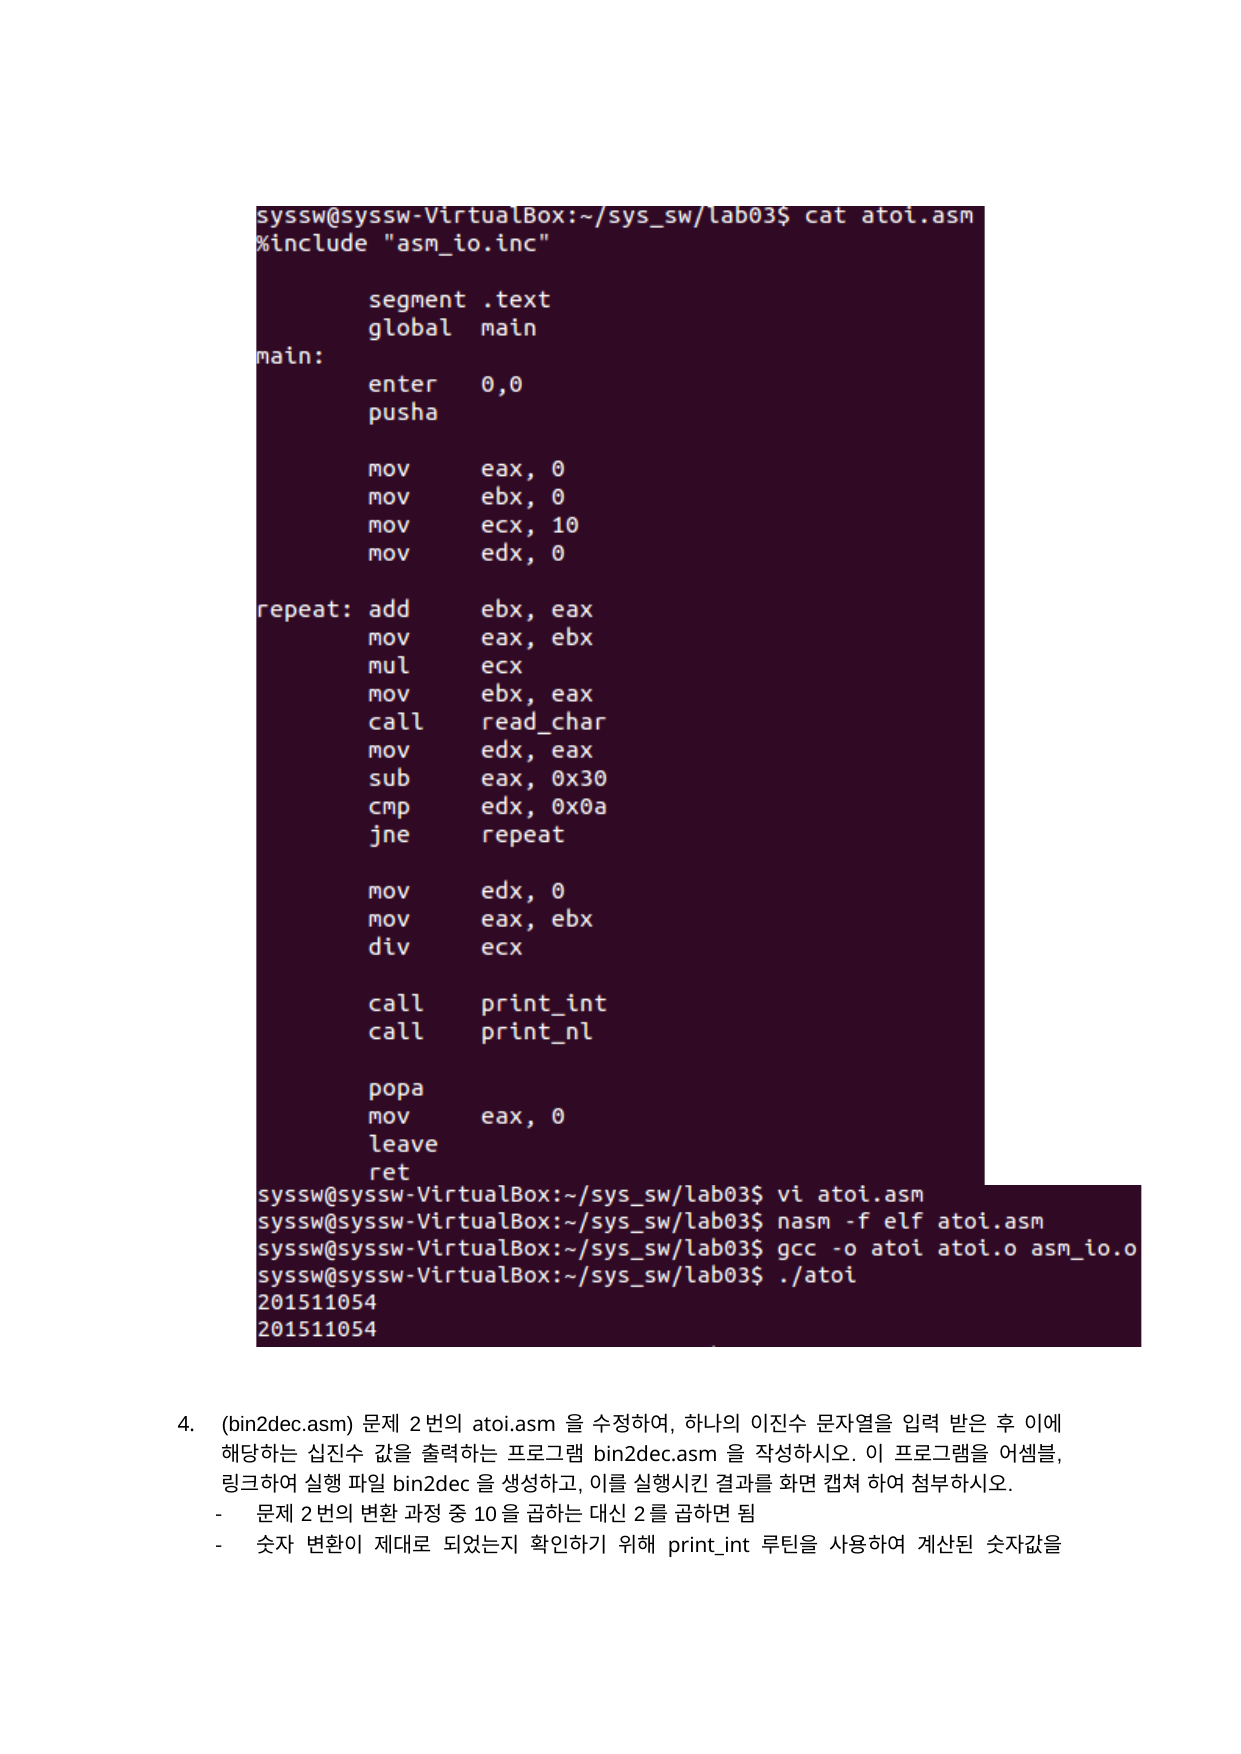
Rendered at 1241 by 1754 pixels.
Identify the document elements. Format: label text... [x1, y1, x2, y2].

list 문제 2번의 변환 과정 중 10을 곱하는 대신 2를 곱하면 됨 [215, 1498, 1063, 1528]
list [215, 1528, 1063, 1558]
list (bin2dec.asm) 문제 2번의 atoi.asm 을 수정하여, 하나의 이진수 문자열을 입력 받은 후 이에 해당하는 십진수 값을 출력하는 프로그램 bin2dec.asm 을 작성하시오. 이 프로그램을 어셈블, 링크하여 실행 파일 bin2dec 을 생성하고, 이를 실행시킨 결과를 화면 캡쳐 하여 첨부하시오. [177, 1407, 1063, 1498]
picture [256, 206, 1142, 1347]
